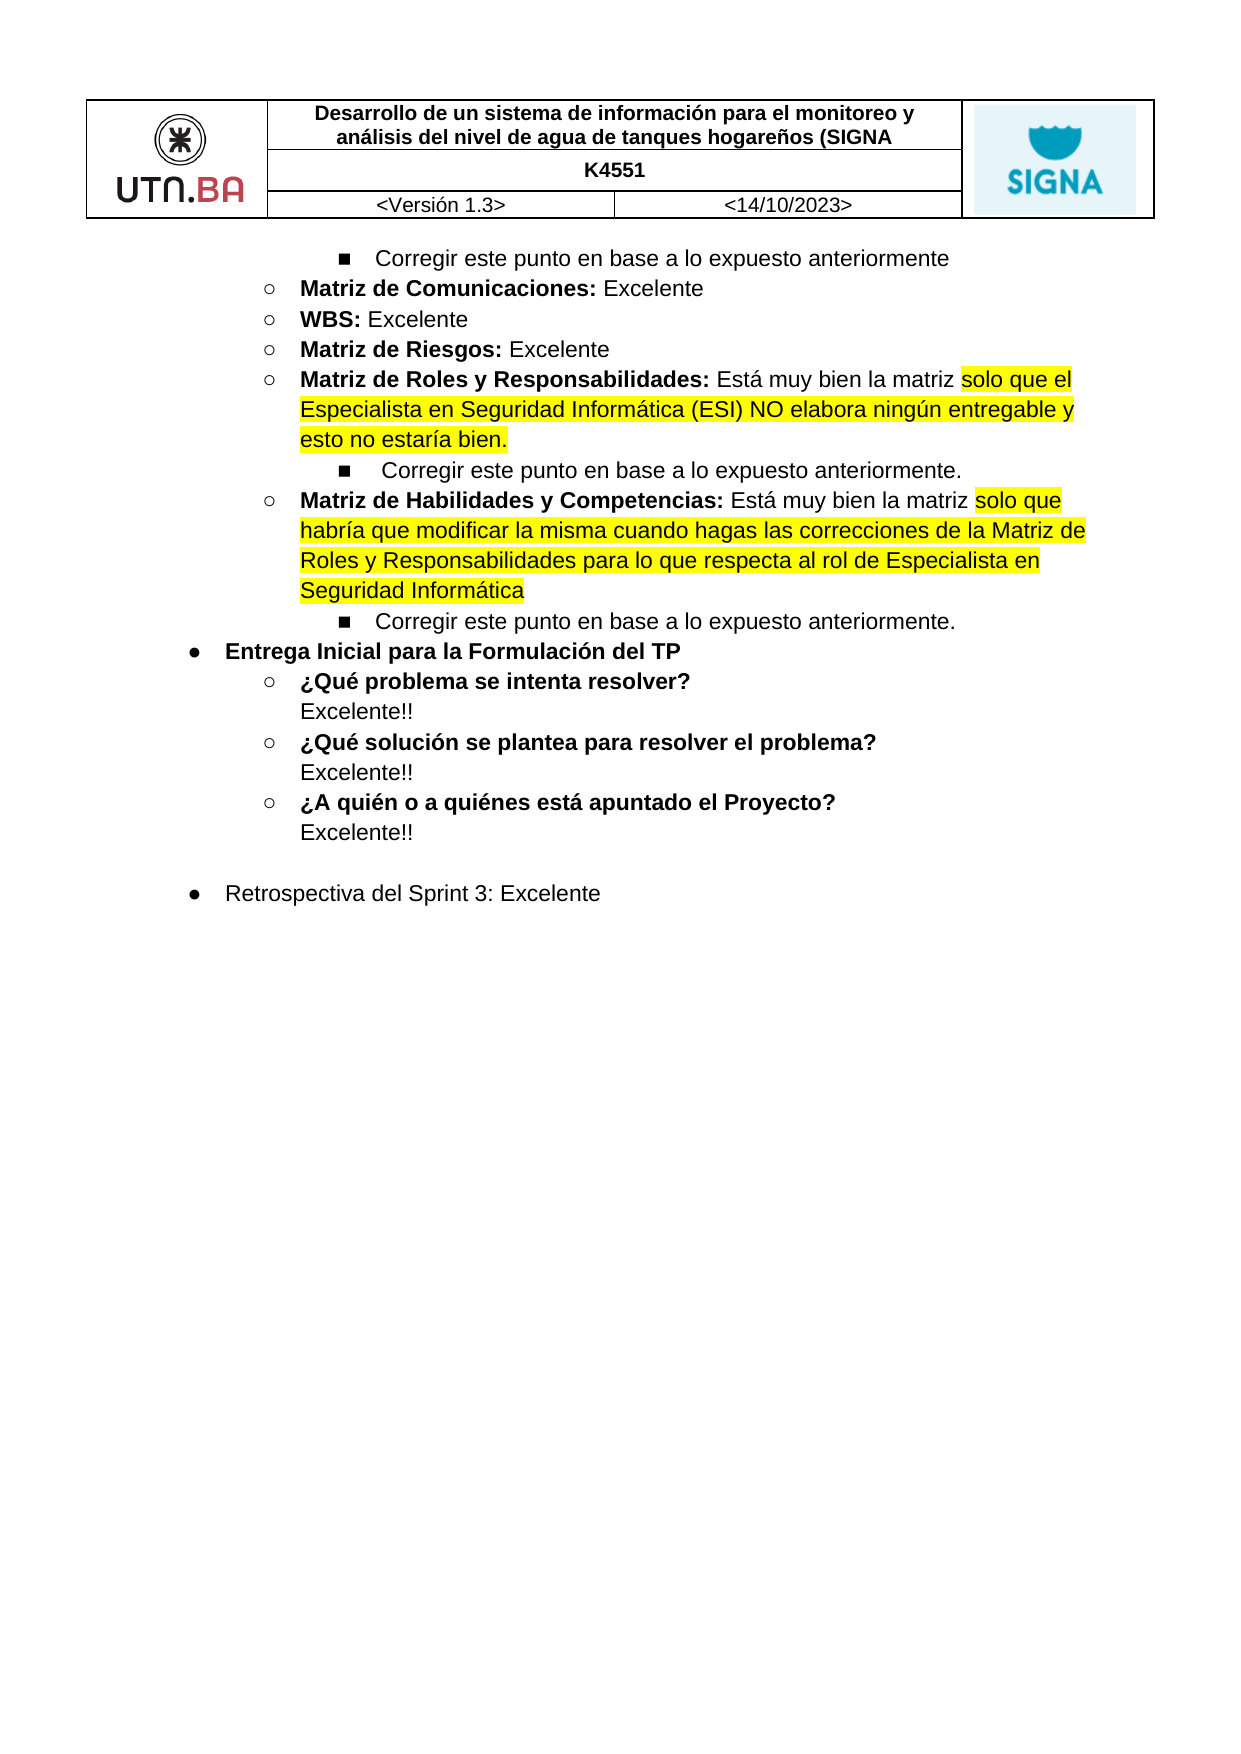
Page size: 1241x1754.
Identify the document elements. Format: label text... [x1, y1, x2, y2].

text Excelente!! [300, 759, 1090, 785]
list Matriz de Habilidades y Competencias: Está muy bien la matriz solo que habría que modificar la misma cuando hagas las correcciones de la Matriz de Roles y Responsabilidades para lo que respecta al rol de Especialista en Seguridad Informática [262, 487, 1090, 604]
list Retrospectiva del Sprint 3: Excelente [187, 879, 1090, 906]
picture [106, 110, 248, 208]
list Corregir este punto en base a lo expuesto anteriormente [337, 245, 1090, 271]
list Matriz de Comunicaciones: Excelente [262, 275, 1090, 302]
list ¿Qué problema se intenta resolver? [262, 668, 1090, 694]
list WBS: Excelente [262, 306, 1090, 332]
list Matriz de Roles y Responsabilidades: Está muy bien la matriz solo que el Especialista en Seguridad Informática (ESI) NO elabora ningún entregable y esto no estaría bien. [262, 366, 1090, 453]
picture [973, 102, 1141, 216]
text Excelente!! [300, 698, 1090, 724]
list Matriz de Riesgos: Excelente [262, 336, 1090, 362]
list Entrega Inicial para la Formulación del TP [187, 638, 1090, 664]
list Corregir este punto en base a lo expuesto anteriormente. [337, 608, 1090, 634]
list ¿A quién o a quiénes está apuntado el Proyecto? [262, 789, 1090, 815]
list Corregir este punto en base a lo expuesto anteriormente. [337, 457, 1090, 483]
text Excelente!! [300, 819, 1090, 845]
list ¿Qué solución se plantea para resolver el problema? [262, 728, 1090, 755]
